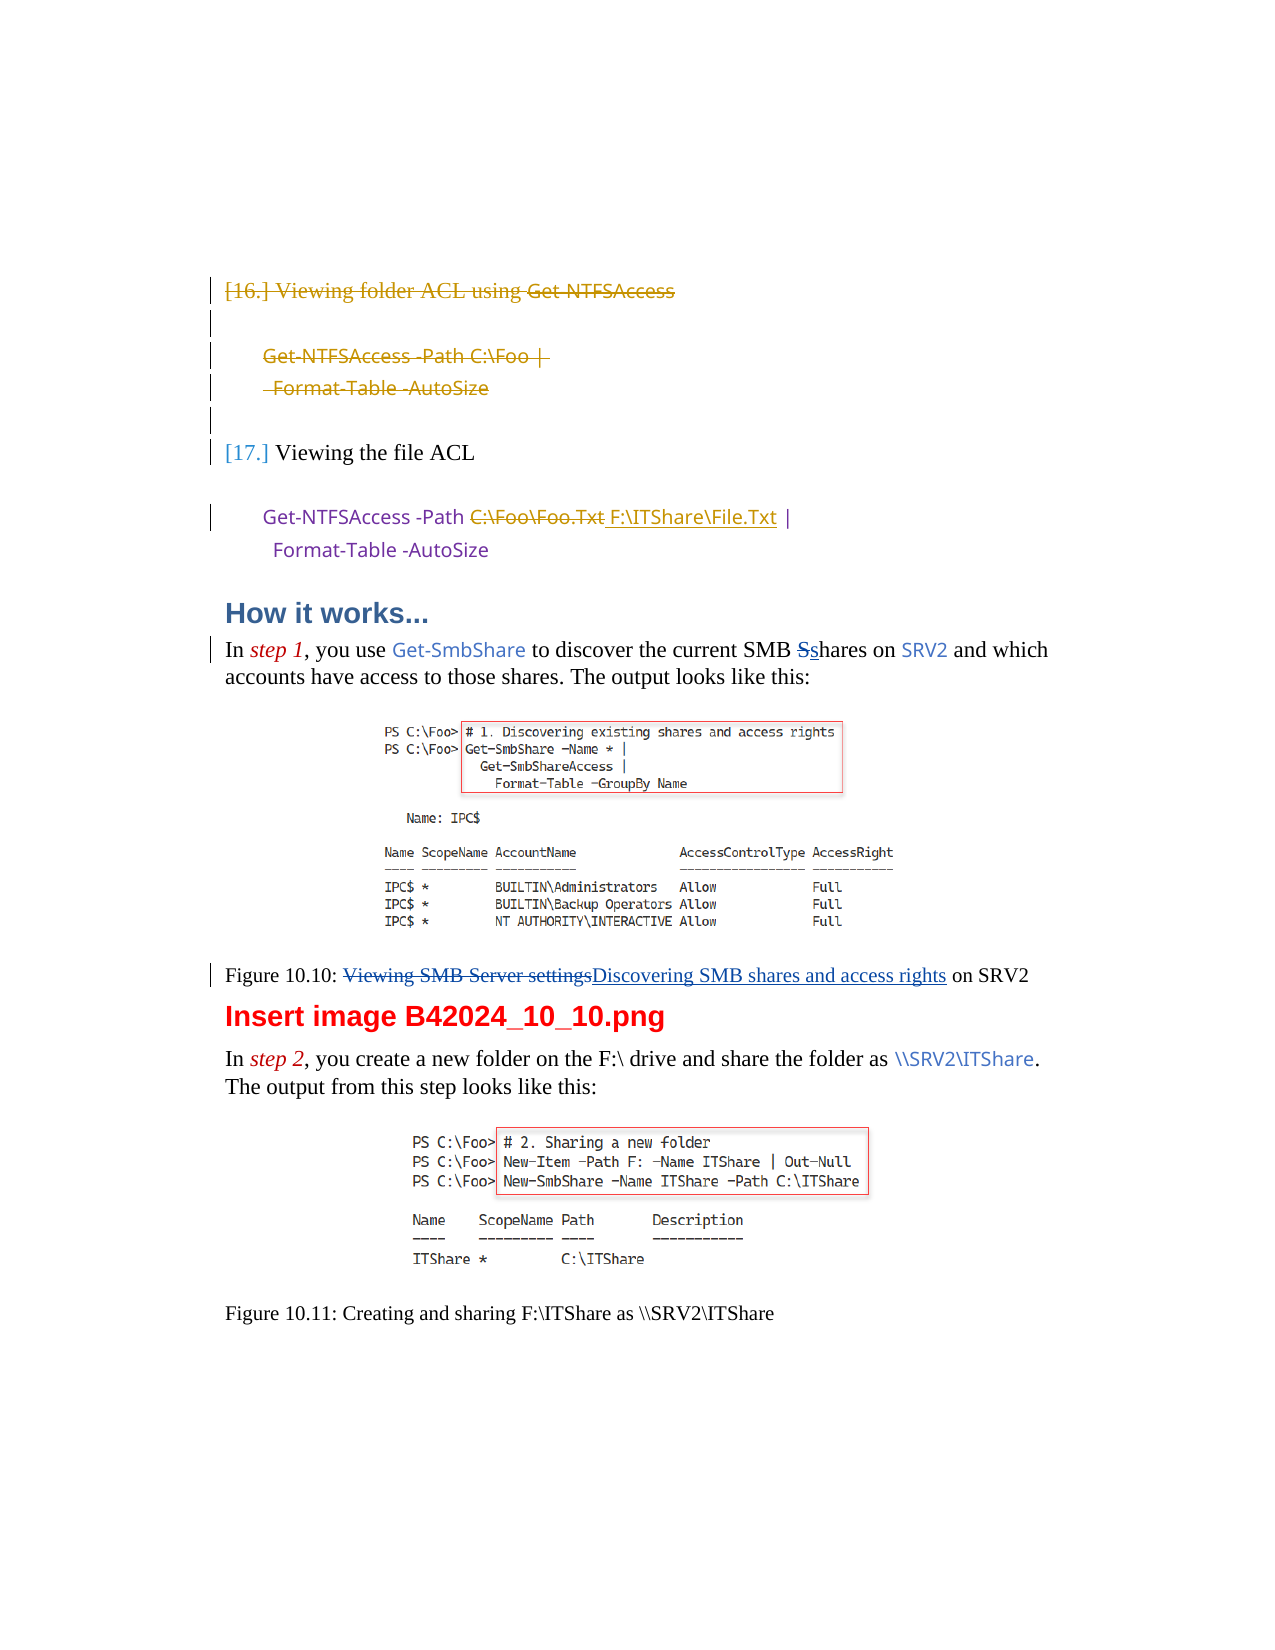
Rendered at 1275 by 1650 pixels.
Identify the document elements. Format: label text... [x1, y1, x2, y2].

text Figure 10.10: on SRV2 [225, 963, 1050, 987]
subtitle How it works... [225, 596, 1050, 630]
text Format-Table -AutoSize [262, 536, 1050, 563]
text Get-NTFSAccess -Path | [262, 504, 1050, 531]
text In step 1, you use Get-SmbShare to discover the current SMB hares on SRV2 and which accounts have access to those shares. The output looks like this: [225, 636, 1050, 689]
text Insert image B42024_10_10.png [225, 999, 1050, 1033]
text Figure 10.11: Creating and sharing F:\ITShare as \\SRV2\ITShare [225, 1300, 1050, 1324]
picture [369, 714, 906, 938]
picture [398, 1124, 877, 1276]
text Viewing the file ACL [225, 439, 1050, 465]
text In step 2, you create a new folder on the F:\ drive and share the folder as \\SRV2\ITShare. The output from this step looks like this: [225, 1046, 1050, 1099]
